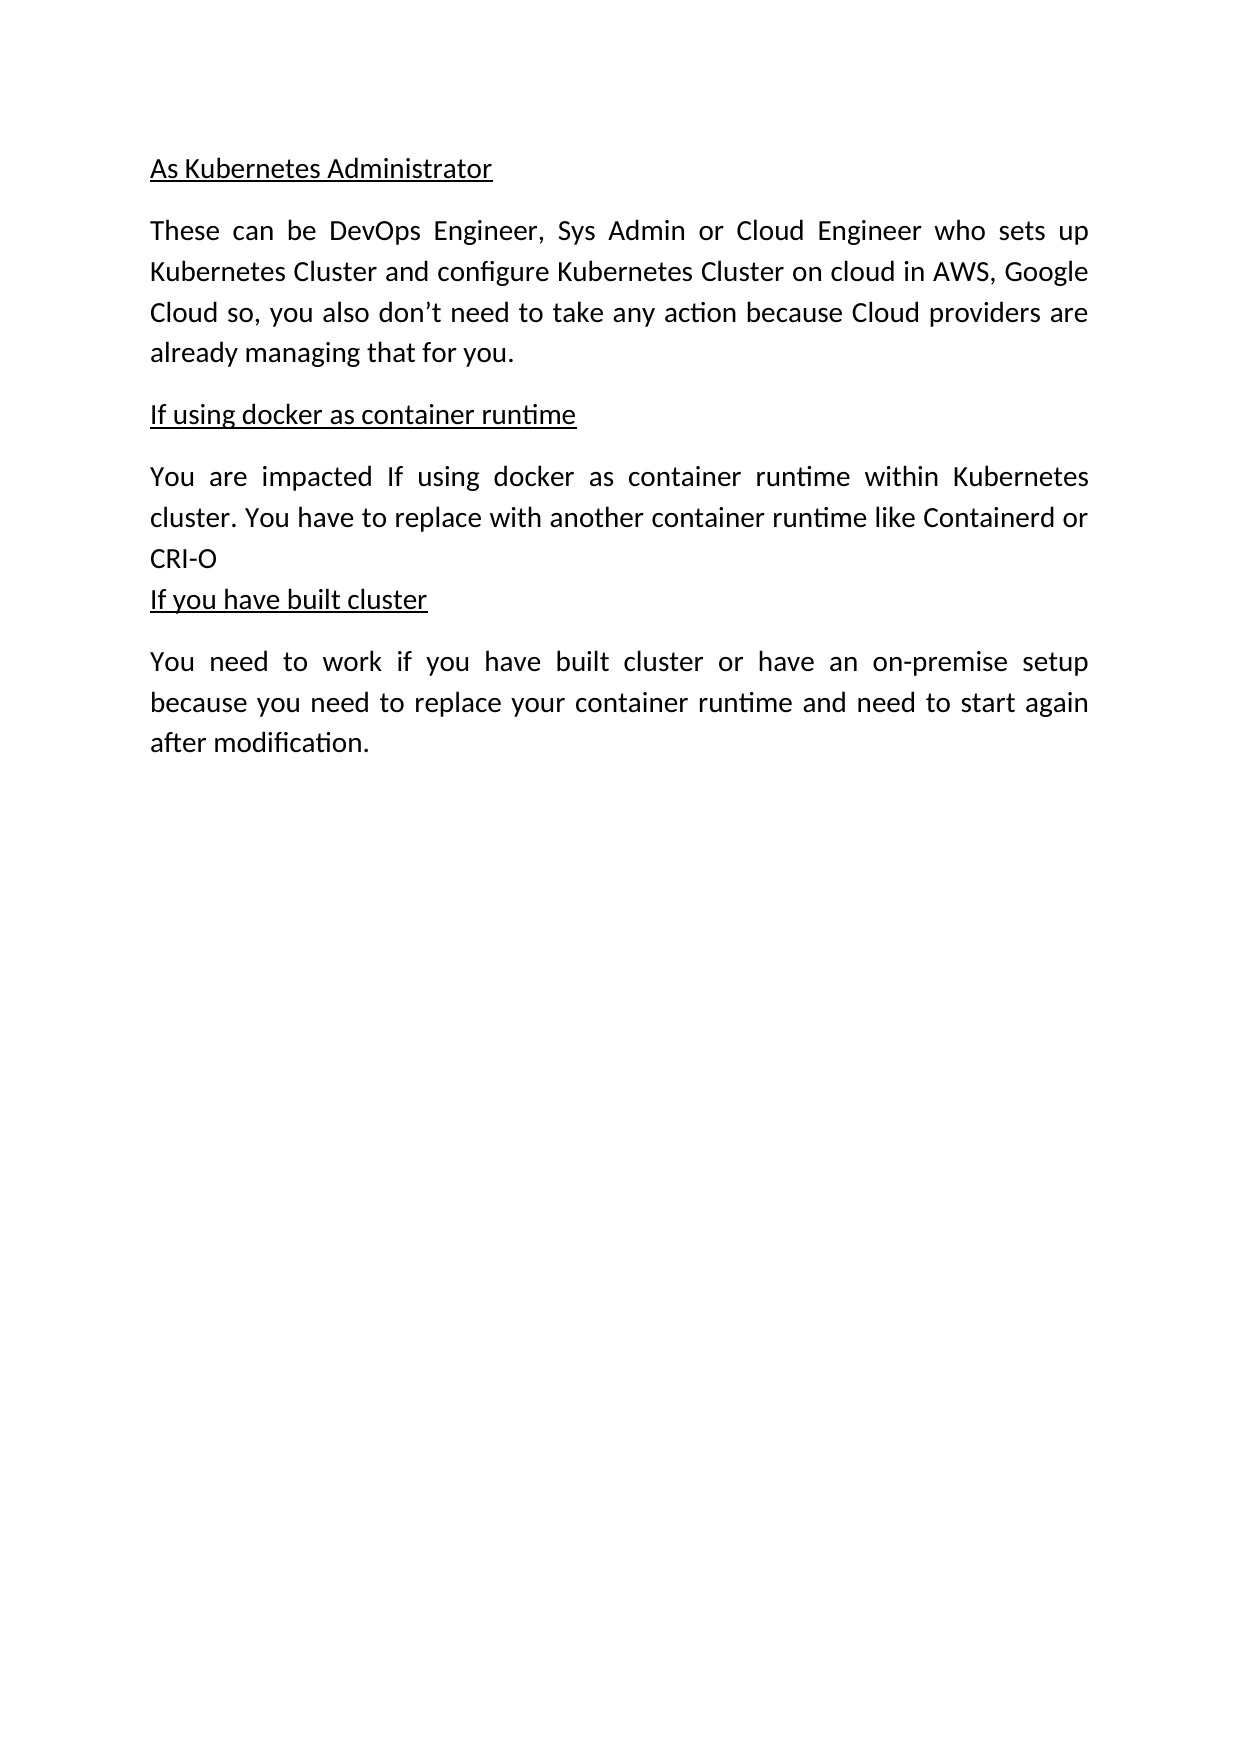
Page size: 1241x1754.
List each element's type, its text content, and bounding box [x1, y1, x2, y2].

text You need to work if you have built cluster or have an on-premise setup because you need to replace your container runtime and need to start again after modification. [150, 643, 1090, 760]
text If using docker as container runtime [150, 396, 1090, 432]
text These can be DevOps Engineer, Sys Admin or Cloud Engineer who sets up Kubernetes Cluster and configure Kubernetes Cluster on cloud in AWS, Google Cloud so, you also don’t need to take any action because Cloud providers are already managing that for you. [150, 212, 1090, 370]
text As Kubernetes Administrator [150, 150, 1090, 186]
text You are impacted If using docker as container runtime within Kubernetes cluster. You have to replace with another container runtime like Containerd or CRI-O If you have built cluster [150, 458, 1090, 617]
